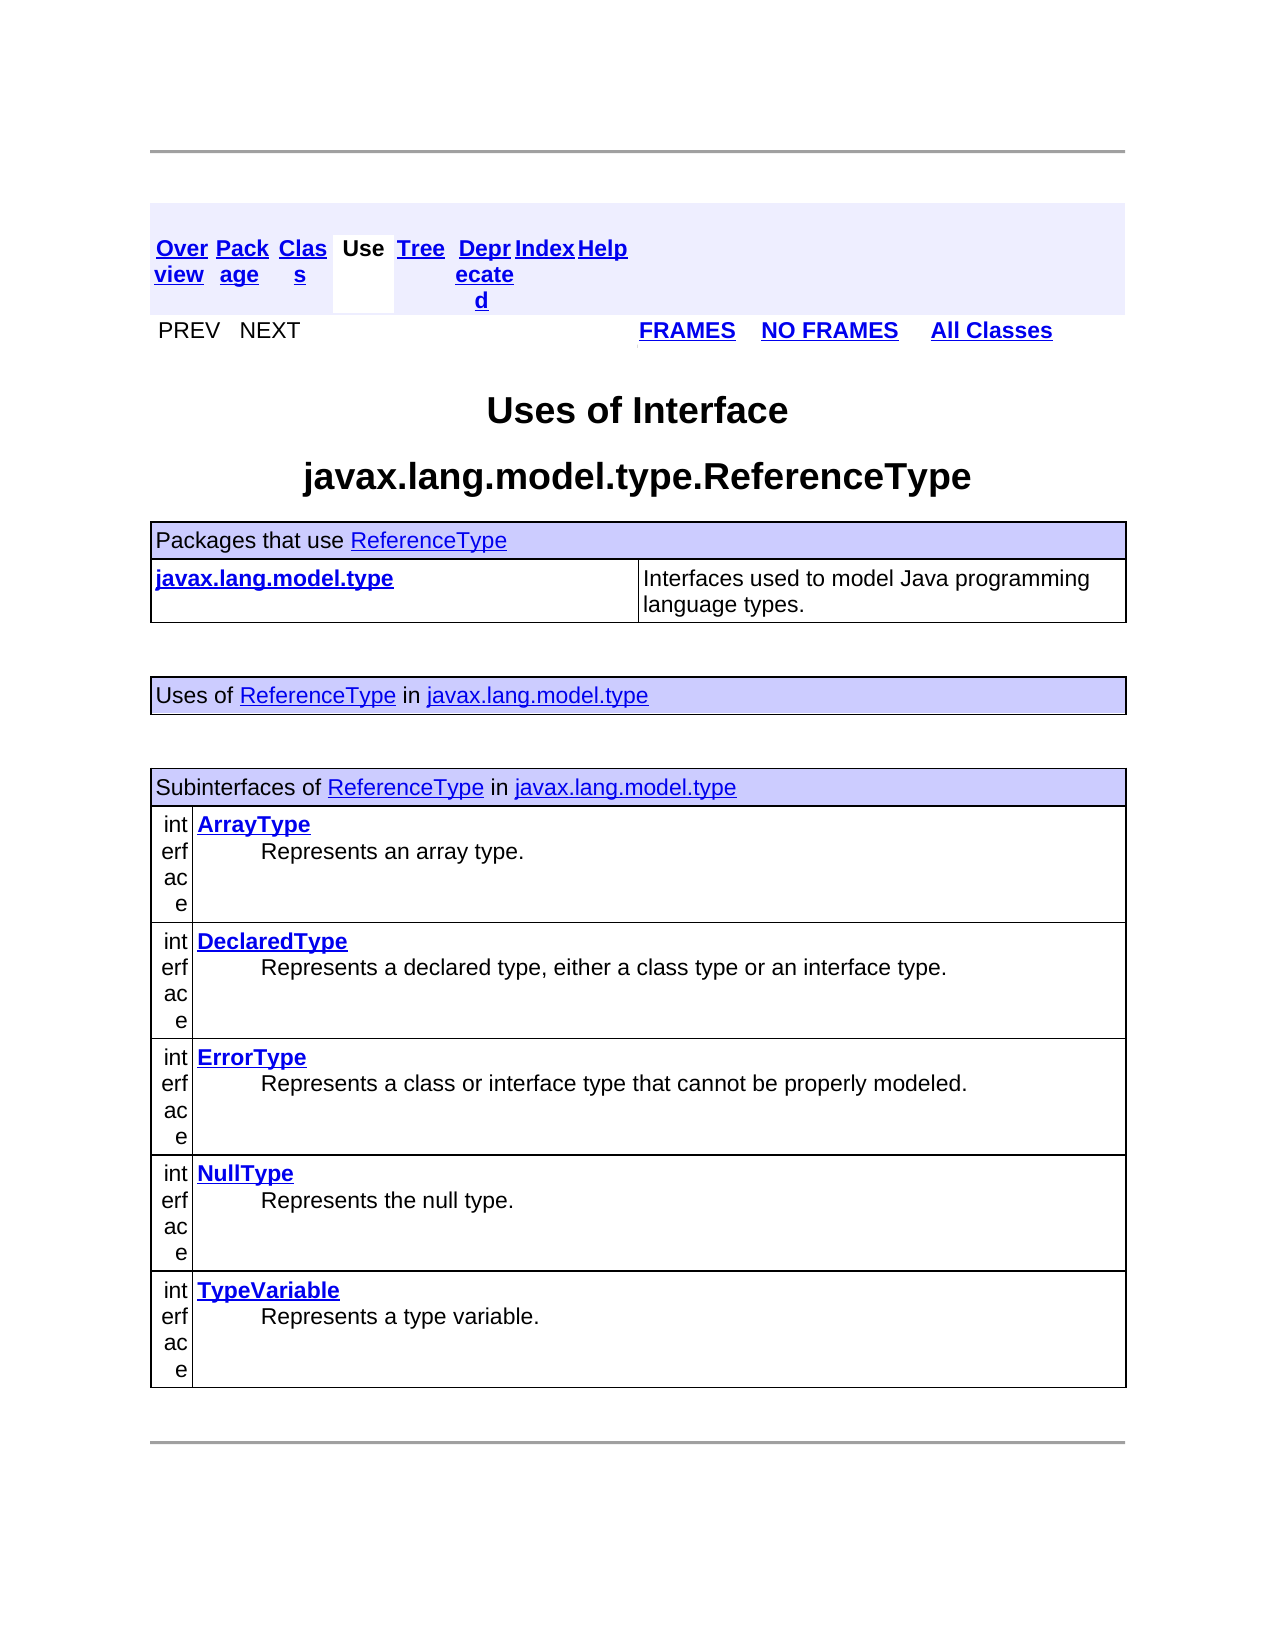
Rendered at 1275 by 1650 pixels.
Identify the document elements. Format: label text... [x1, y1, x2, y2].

table_header [150, 203, 1125, 315]
table_cell TypeVariable Represents a type variable. [193, 1272, 1125, 1387]
table_header Uses of ReferenceType in javax.lang.model.type [152, 678, 1125, 713]
text javax.lang.model.type.ReferenceType [150, 454, 1125, 497]
table_header Packages that use ReferenceType [152, 523, 1125, 558]
table_cell interface [152, 807, 192, 921]
table_cell DeclaredType Represents a declared type, either a class type or an interface type. [193, 923, 1125, 1038]
table_header Subinterfaces of ReferenceType in javax.lang.model.type [152, 769, 1125, 805]
table_cell ArrayType Represents an array type. [193, 807, 1125, 921]
table_cell javax.lang.model.type [152, 560, 638, 622]
table_cell interface [152, 923, 192, 1038]
table_cell interface [152, 1156, 192, 1270]
table_cell ErrorType Represents a class or interface type that cannot be properly modeled. [193, 1039, 1125, 1154]
table_cell interface [152, 1039, 192, 1154]
table_cell PREV NEXT [150, 315, 637, 345]
table_cell NullType Represents the null type. [193, 1156, 1125, 1270]
table_cell interface [152, 1272, 192, 1387]
table_cell FRAMES NO FRAMES All Classes [638, 315, 1125, 345]
text Uses of Interface [150, 388, 1125, 431]
table_cell Interfaces used to model Java programming language types. [639, 560, 1125, 622]
